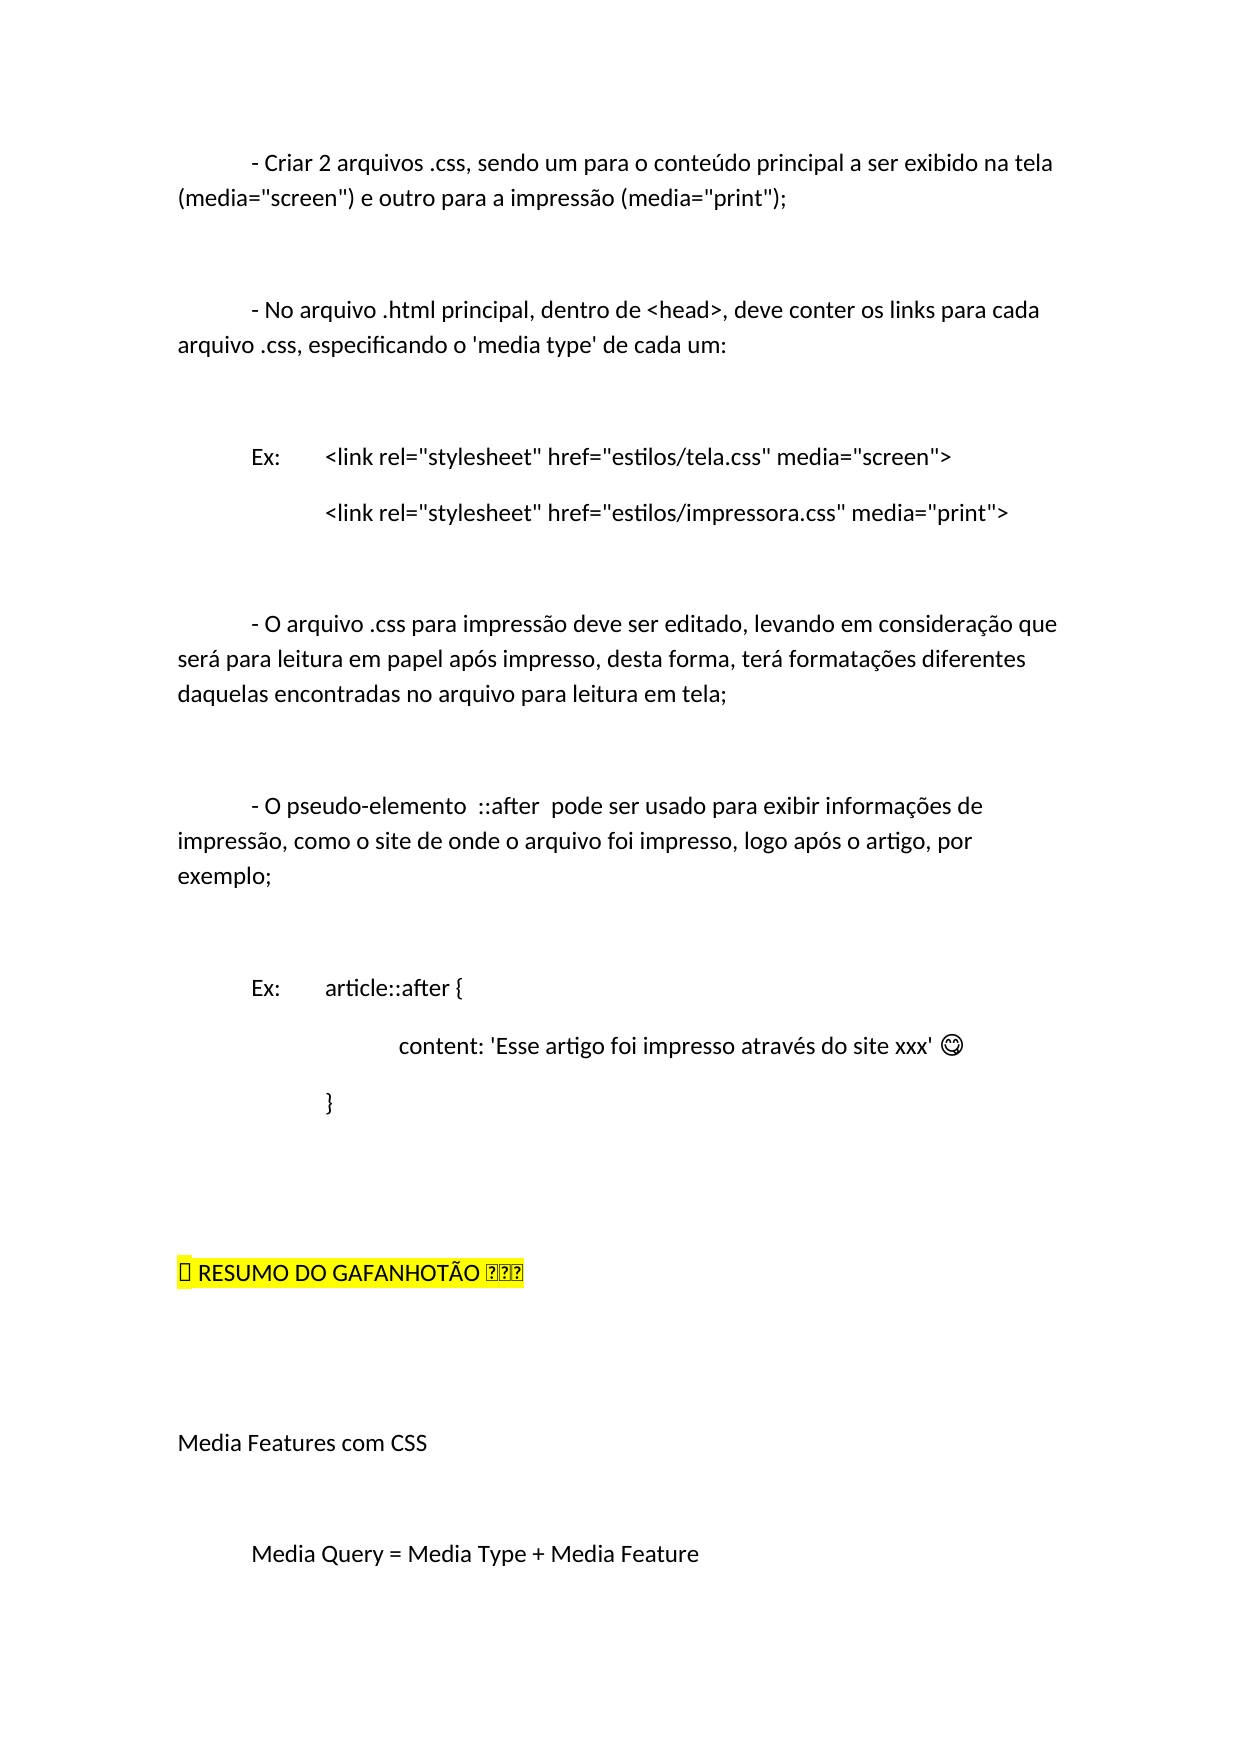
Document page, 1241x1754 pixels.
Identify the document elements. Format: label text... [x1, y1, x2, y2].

text - Criar 2 arquivos .css, sendo um para o conteúdo principal a ser exibido na tela (media="screen") e outro para a impressão (media="print"); [177, 148, 1063, 213]
text } [177, 1088, 1063, 1118]
text - O arquivo .css para impressão deve ser editado, levando em consideração que será para leitura em papel após impresso, desta forma, terá formatações diferentes daquelas encontradas no arquivo para leitura em tela; [177, 608, 1063, 709]
text <link rel="stylesheet" href="estilos/impressora.css" media="print"> [177, 497, 1063, 527]
text Ex: article::after { [177, 972, 1063, 1002]
text 📝 RESUMO DO GAFANHOTÃO 🦗🦗🦗 [192, 1255, 1063, 1289]
text Media Features com CSS [177, 1427, 1063, 1457]
text Media Query = Media Type + Media Feature [177, 1538, 1063, 1569]
text - No arquivo .html principal, dentro de <head>, deve conter os links para cada arquivo .css, especificando o 'media type' de cada um: [177, 294, 1063, 360]
text - O pseudo-elemento ::after pode ser usado para exibir informações de impressão, como o site de onde o arquivo foi impresso, logo após o artigo, por exemplo; [177, 790, 1063, 891]
text Ex: <link rel="stylesheet" href="estilos/tela.css" media="screen"> [177, 441, 1063, 471]
text content: 'Esse artigo foi impresso através do site xxx' 😋 [177, 1028, 1063, 1062]
